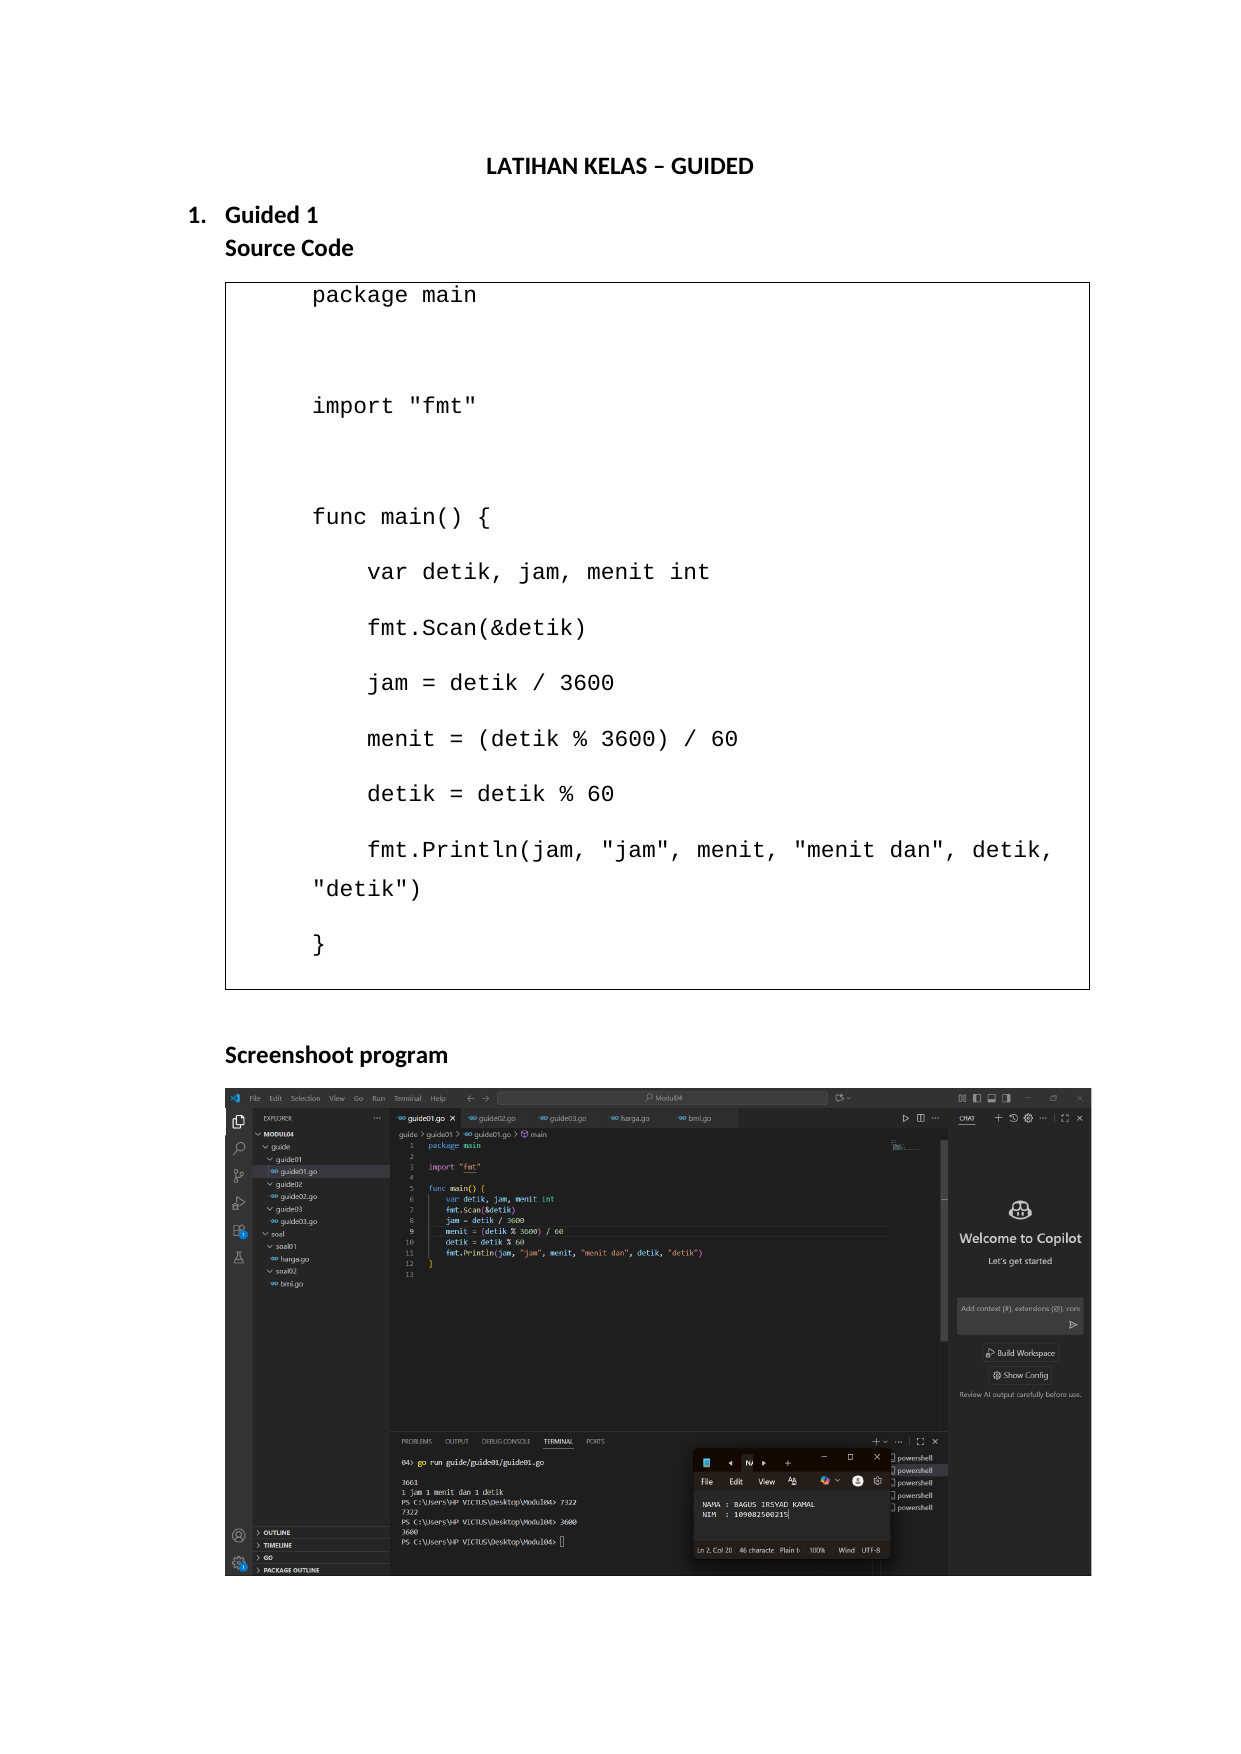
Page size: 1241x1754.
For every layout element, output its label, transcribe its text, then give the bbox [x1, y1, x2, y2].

list Guided 1 [187, 199, 1090, 230]
text LATIHAN KELAS – GUIDED [150, 150, 1090, 181]
text Source Code [225, 232, 1090, 263]
text Screenshoot program [150, 1039, 1090, 1069]
table_header package main import "fmt" func main() { var detik, jam, menit int fmt.Scan(&detik) jam = detik / 3600 menit = (detik % 3600) / 60 detik = detik % 60 fmt.Println(jam, "jam", menit, "menit dan", detik, "detik") } [226, 283, 1089, 988]
picture [225, 1088, 1092, 1576]
